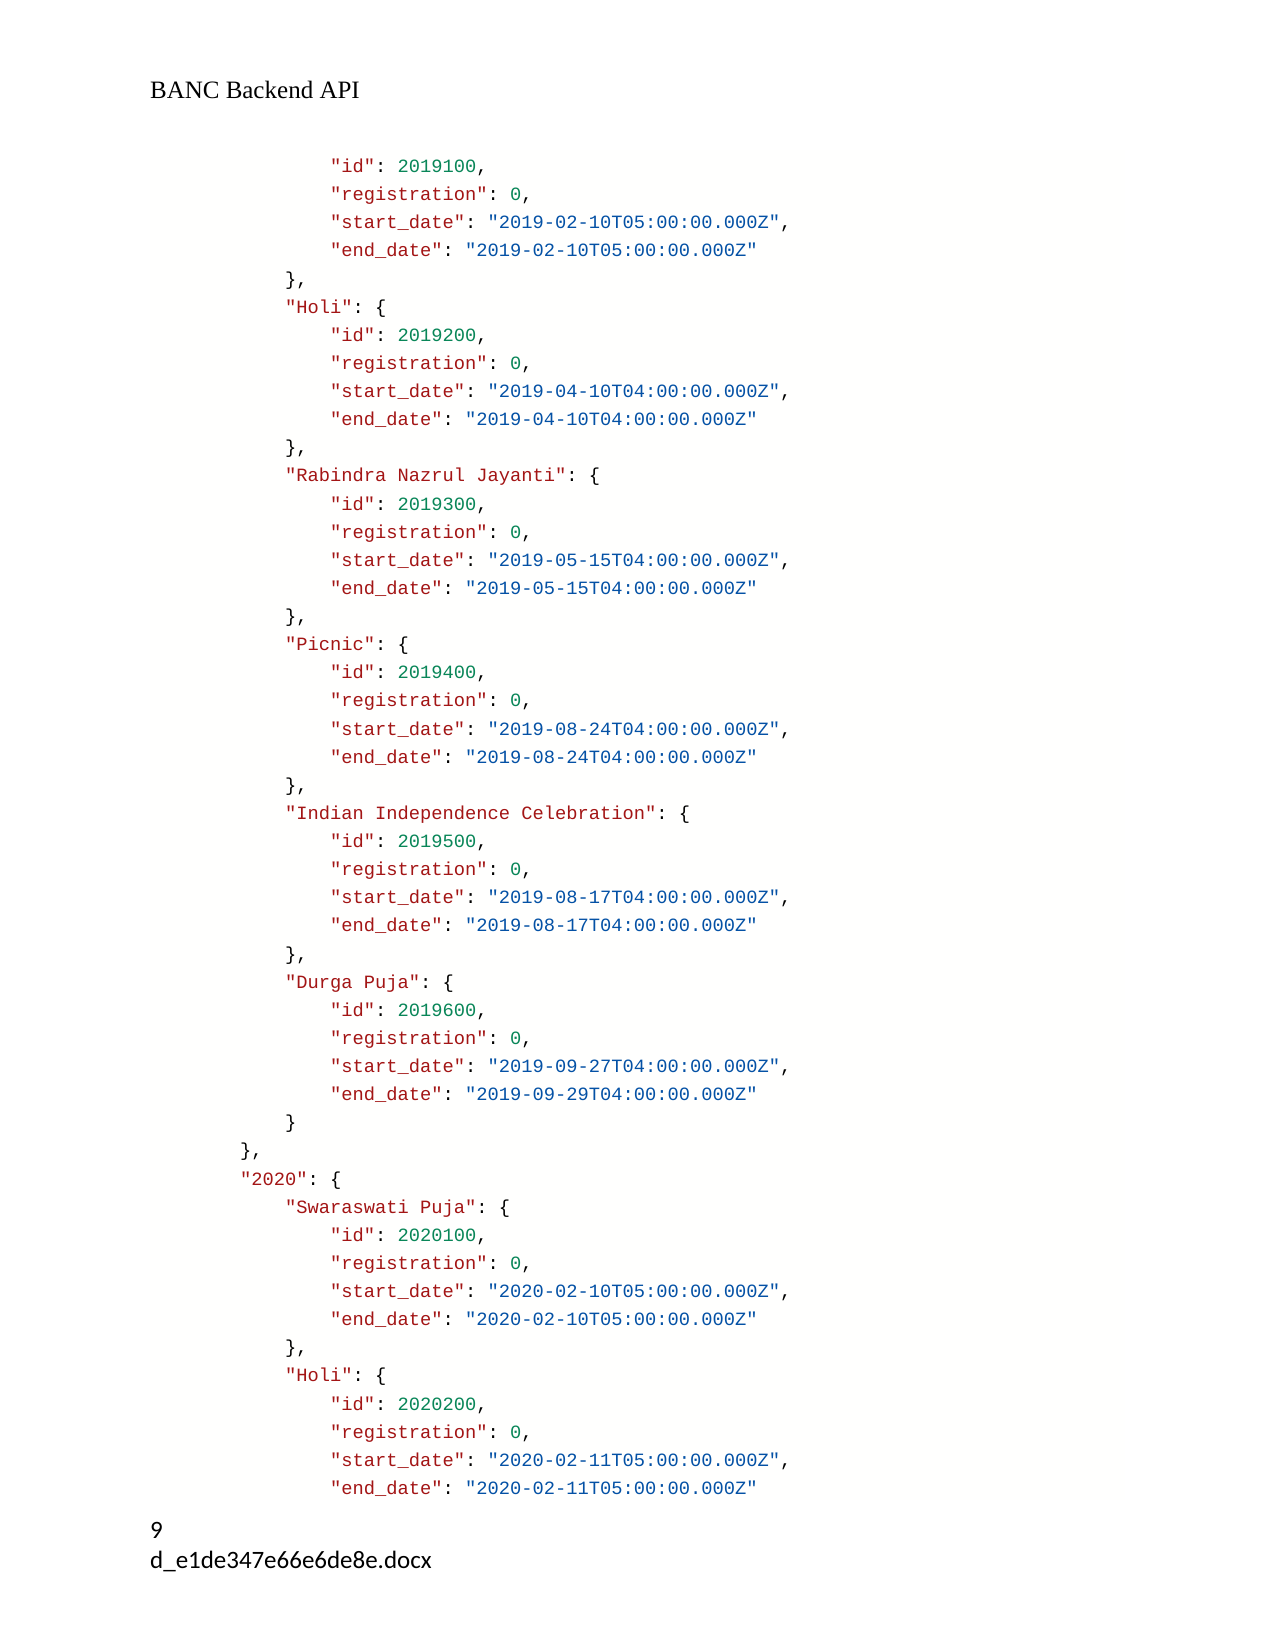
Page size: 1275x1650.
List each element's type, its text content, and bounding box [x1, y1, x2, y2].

text }, [150, 262, 1125, 291]
text }, [150, 1331, 1125, 1359]
text } [150, 1106, 1125, 1134]
text }, [150, 431, 1125, 459]
text }, [150, 769, 1125, 797]
text "start_date": "2019-04-10T04:00:00.000Z", [150, 375, 1125, 403]
text "end_date": "2019-08-17T04:00:00.000Z" [150, 909, 1125, 937]
text "start_date": "2019-08-24T04:00:00.000Z", [150, 712, 1125, 741]
text "start_date": "2019-09-27T04:00:00.000Z", [150, 1050, 1125, 1078]
text }, [150, 937, 1125, 966]
text "registration": 0, [150, 684, 1125, 712]
text "start_date": "2020-02-11T05:00:00.000Z", [150, 1444, 1125, 1472]
text "Durga Puja": { [150, 966, 1125, 994]
text "id": 2019400, [150, 656, 1125, 684]
text "Indian Independence Celebration": { [150, 797, 1125, 825]
text "id": 2020100, [150, 1219, 1125, 1247]
text "end_date": "2019-04-10T04:00:00.000Z" [150, 403, 1125, 431]
text "id": 2019300, [150, 487, 1125, 516]
text "registration": 0, [150, 1022, 1125, 1050]
text "end_date": "2019-08-24T04:00:00.000Z" [150, 741, 1125, 769]
text "id": 2019500, [150, 825, 1125, 853]
text "Swaraswati Puja": { [150, 1191, 1125, 1219]
text "id": 2019100, [150, 150, 1125, 178]
text "start_date": "2019-08-17T04:00:00.000Z", [150, 881, 1125, 909]
text "2020": { [150, 1162, 1125, 1191]
text }, [150, 1134, 1125, 1162]
text "id": 2019200, [150, 319, 1125, 347]
text "registration": 0, [150, 1247, 1125, 1275]
text }, [150, 600, 1125, 628]
text "end_date": "2019-09-29T04:00:00.000Z" [150, 1078, 1125, 1106]
text "Holi": { [150, 291, 1125, 319]
text "start_date": "2019-02-10T05:00:00.000Z", [150, 206, 1125, 234]
text "registration": 0, [150, 516, 1125, 544]
text "end_date": "2020-02-10T05:00:00.000Z" [150, 1303, 1125, 1331]
text "Holi": { [150, 1359, 1125, 1387]
text "registration": 0, [150, 853, 1125, 881]
text "Picnic": { [150, 628, 1125, 656]
text "start_date": "2019-05-15T04:00:00.000Z", [150, 544, 1125, 572]
text "start_date": "2020-02-10T05:00:00.000Z", [150, 1275, 1125, 1303]
text "registration": 0, [150, 1416, 1125, 1444]
text "registration": 0, [150, 178, 1125, 206]
text "id": 2020200, [150, 1387, 1125, 1416]
text "end_date": "2019-02-10T05:00:00.000Z" [150, 234, 1125, 262]
text "end_date": "2019-05-15T04:00:00.000Z" [150, 572, 1125, 600]
text "end_date": "2020-02-11T05:00:00.000Z" [150, 1472, 1125, 1500]
text "id": 2019600, [150, 994, 1125, 1022]
text "registration": 0, [150, 347, 1125, 375]
text "Rabindra Nazrul Jayanti": { [150, 459, 1125, 487]
